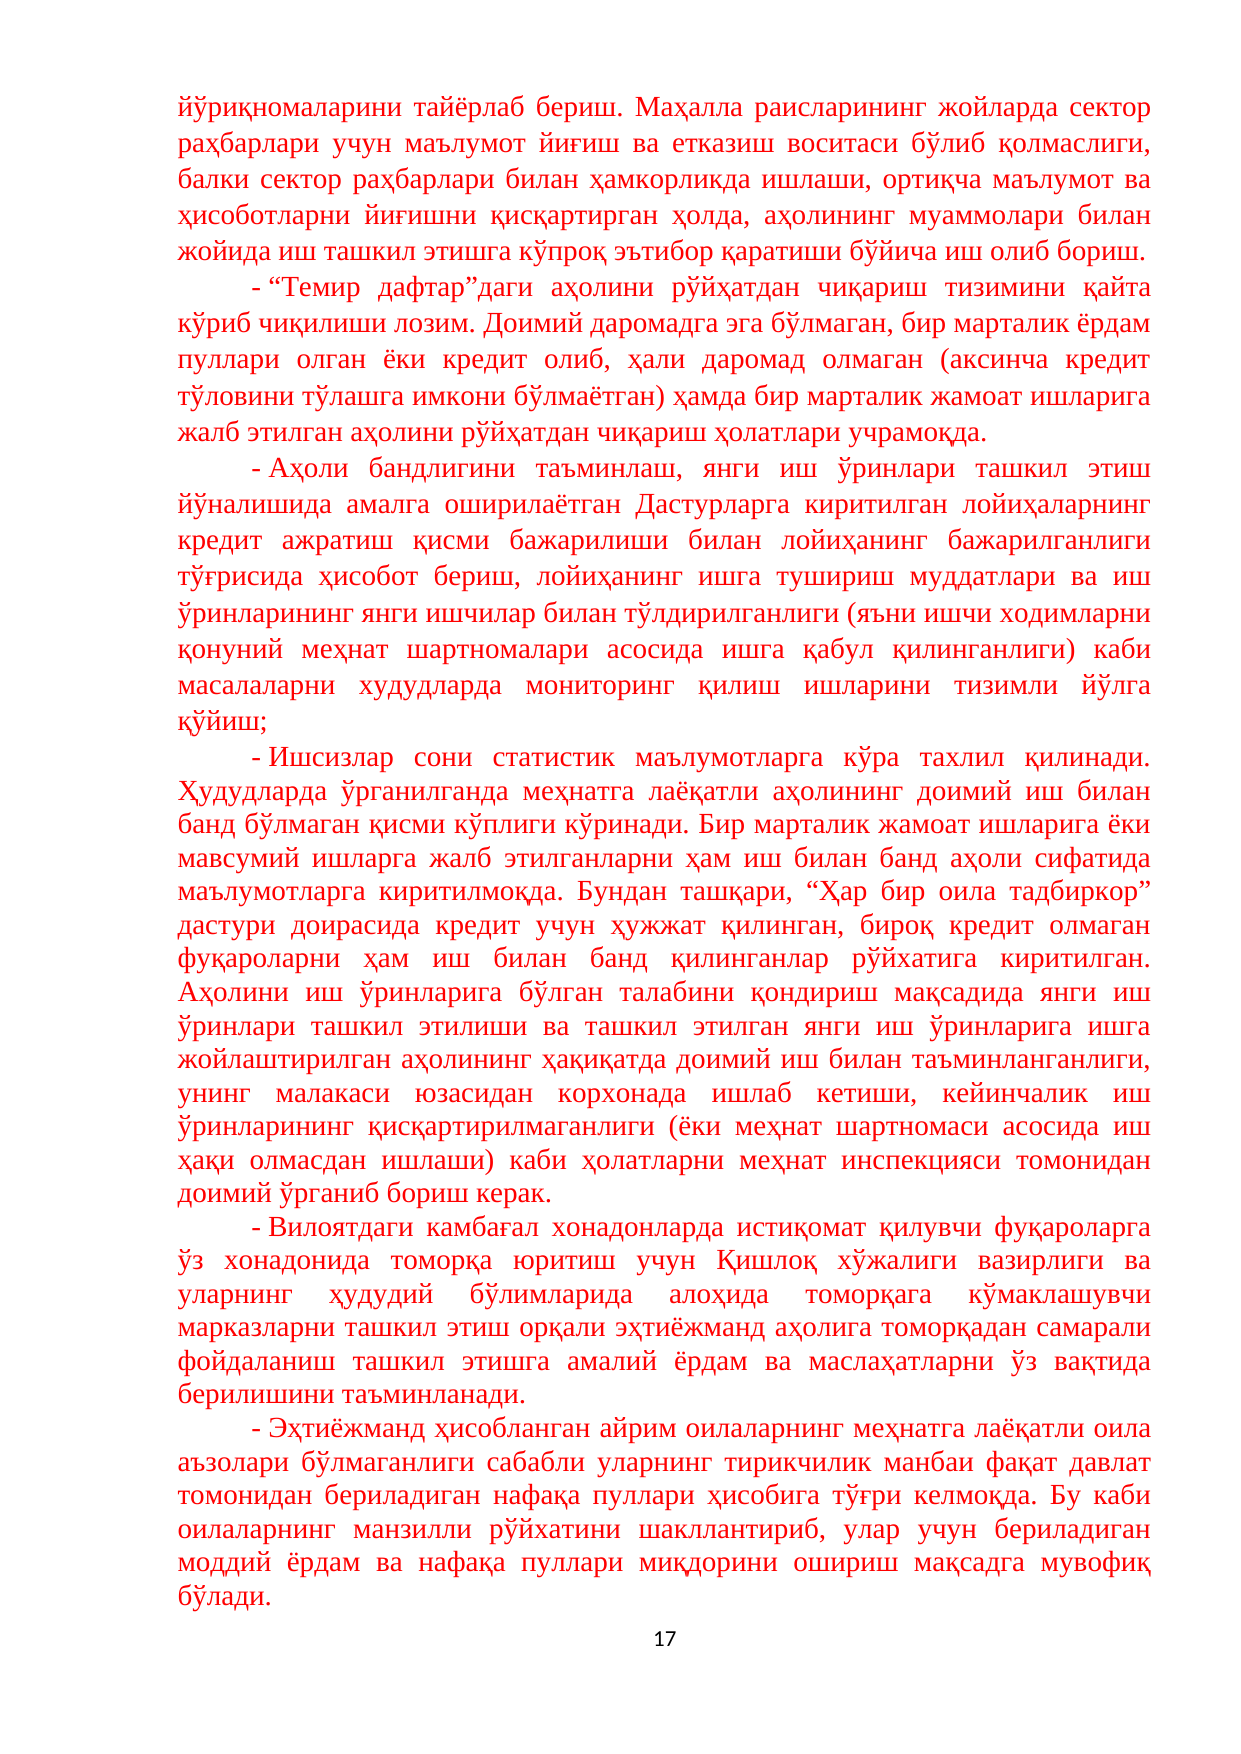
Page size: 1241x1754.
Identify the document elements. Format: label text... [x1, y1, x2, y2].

text - Аҳоли бандлигини таъминлаш, янги иш ўринлари ташкил этиш йўналишида амалга оширилаётган Дастурларга киритилган лойиҳаларнинг кредит ажратиш қисми бажарилиши билан лойиҳанинг бажарилганлиги тўғрисида ҳисобот бериш, лойиҳанинг ишга тушириш муддатлари ва иш ўринларининг янги ишчилар билан тўлдирилганлиги (яъни ишчи ходимларни қонуний меҳнат шартномалари асосида ишга қабул қилинганлиги) каби масалаларни худудларда мониторинг қилиш ишларини тизимли йўлга қўйиш; [177, 450, 1152, 737]
text - “Темир дафтар”даги аҳолини рўйҳатдан чиқариш тизимини қайта кўриб чиқилиши лозим. Доимий даромадга эга бўлмаган, бир марталик ёрдам пуллари олган ёки кредит олиб, ҳали даромад олмаган (аксинча кредит тўловини тўлашга имкони бўлмаётган) ҳамда бир марталик жамоат ишларига жалб этилган аҳолини рўйҳатдан чиқариш ҳолатлари учрамоқда. [177, 269, 1152, 447]
text - Ишсизлар сони статистик маълумотларга кўра тахлил қилинади. Ҳудудларда ўрганилганда меҳнатга лаёқатли аҳолининг доимий иш билан банд бўлмаган қисми кўплиги кўринади. Бир марталик жамоат ишларига ёки мавсумий ишларга жалб этилганларни ҳам иш билан банд аҳоли сифатида маълумотларга киритилмоқда. Бундан ташқари, “Ҳар бир оила тадбиркор” дастури доирасида кредит учун ҳужжат қилинган, бироқ кредит олмаган фуқароларни ҳам иш билан банд қилинганлар рўйхатига киритилган. Аҳолини иш ўринларига бўлган талабини қондириш мақсадида янги иш ўринлари ташкил этилиши ва ташкил этилган янги иш ўринларига ишга жойлаштирилган аҳолининг ҳақиқатда доимий иш билан таъминланганлиги, унинг малакаси юзасидан корхонада ишлаб кетиши, кейинчалик иш ўринларининг қисқартирилмаганлиги (ёки меҳнат шартномаси асосида иш ҳақи олмасдан ишлаши) каби ҳолатларни меҳнат инспекцияси томонидан доимий ўрганиб бориш керак. [177, 739, 1152, 1209]
text - Эҳтиёжманд ҳисобланган айрим оилаларнинг меҳнатга лаёқатли оила аъзолари бўлмаганлиги сабабли уларнинг тирикчилик манбаи фақат давлат томонидан бериладиган нафақа пуллари ҳисобига тўғри келмоқда. Бу каби оилаларнинг манзилли рўйхатини шакллантириб, улар учун бериладиган моддий ёрдам ва нафақа пуллари миқдорини ошириш мақсадга мувофиқ бўлади. [177, 1410, 1152, 1611]
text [177, 89, 1152, 267]
text - Вилоятдаги камбағал хонадонларда истиқомат қилувчи фуқароларга ўз хонадонида томорқа юритиш учун Қишлоқ хўжалиги вазирлиги ва уларнинг ҳудудий бўлимларида алоҳида томорқага кўмаклашувчи марказларни ташкил этиш орқали эҳтиёжманд аҳолига томорқадан самарали фойдаланиш ташкил этишга амалий ёрдам ва маслаҳатларни ўз вақтида берилишини таъминланади. [177, 1209, 1152, 1410]
